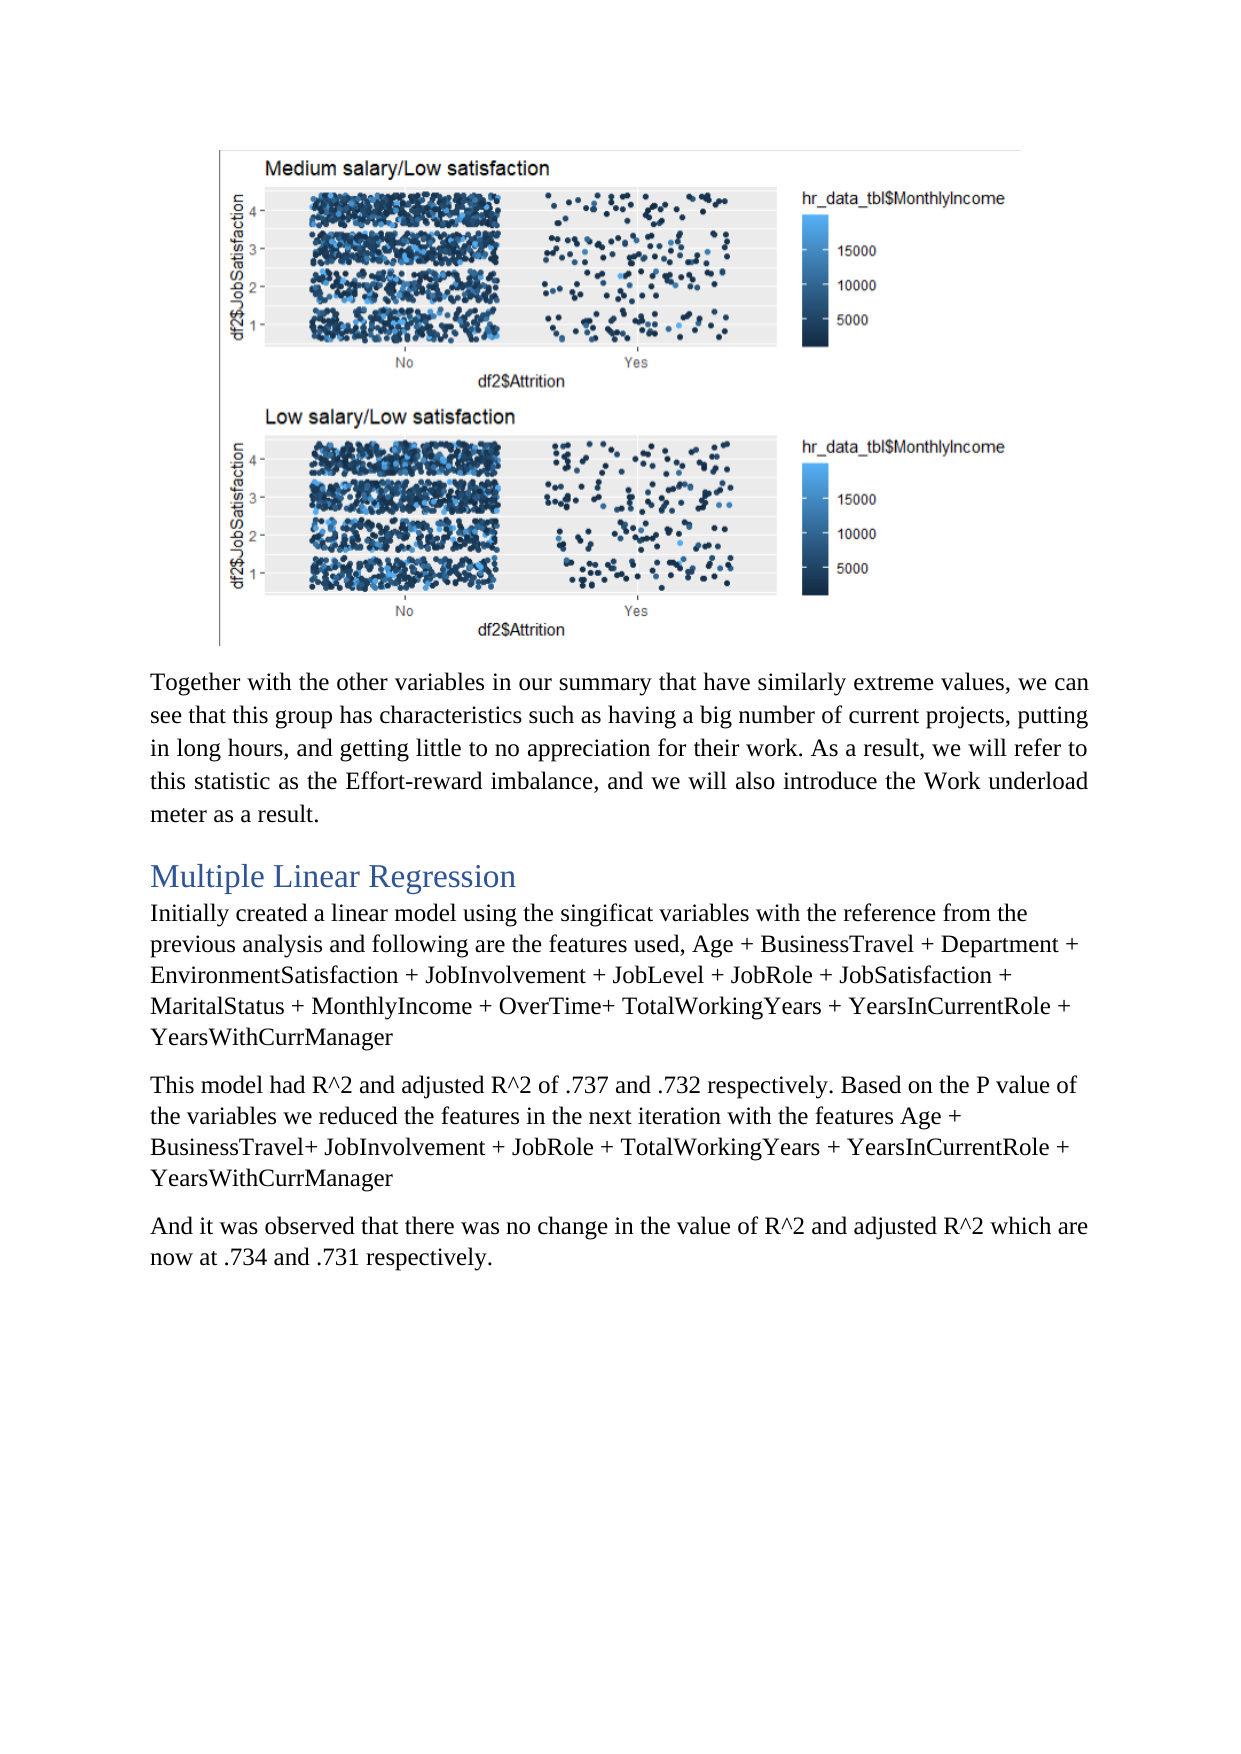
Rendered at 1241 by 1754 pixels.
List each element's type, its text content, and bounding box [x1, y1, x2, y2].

picture [219, 150, 1021, 646]
subtitle Multiple Linear Regression [150, 857, 1090, 895]
text Together with the other variables in our summary that have similarly extreme values, we can see that this group has characteristics such as having a big number of current projects, putting in long hours, and getting little to no appreciation for their work. As a result, we will refer to this statistic as the Effort-reward imbalance, and we will also introduce the Work underload meter as a result. [150, 667, 1090, 827]
text And it was observed that there was no change in the value of R^2 and adjusted R^2 which are now at .734 and .731 respectively. [150, 1211, 1090, 1271]
text Initially created a linear model using the singificat variables with the reference from the previous analysis and following are the features used, Age + BusinessTravel + Department + EnvironmentSatisfaction + JobInvolvement + JobLevel + JobRole + JobSatisfaction + MaritalStatus + MonthlyIncome + OverTime+ TotalWorkingYears + YearsInCurrentRole + YearsWithCurrManager [150, 898, 1090, 1051]
text This model had R^2 and adjusted R^2 of .737 and .732 respectively. Based on the P value of the variables we reduced the features in the next iteration with the features Age + BusinessTravel+ JobInvolvement + JobRole + TotalWorkingYears + YearsInCurrentRole + YearsWithCurrManager [150, 1070, 1090, 1192]
